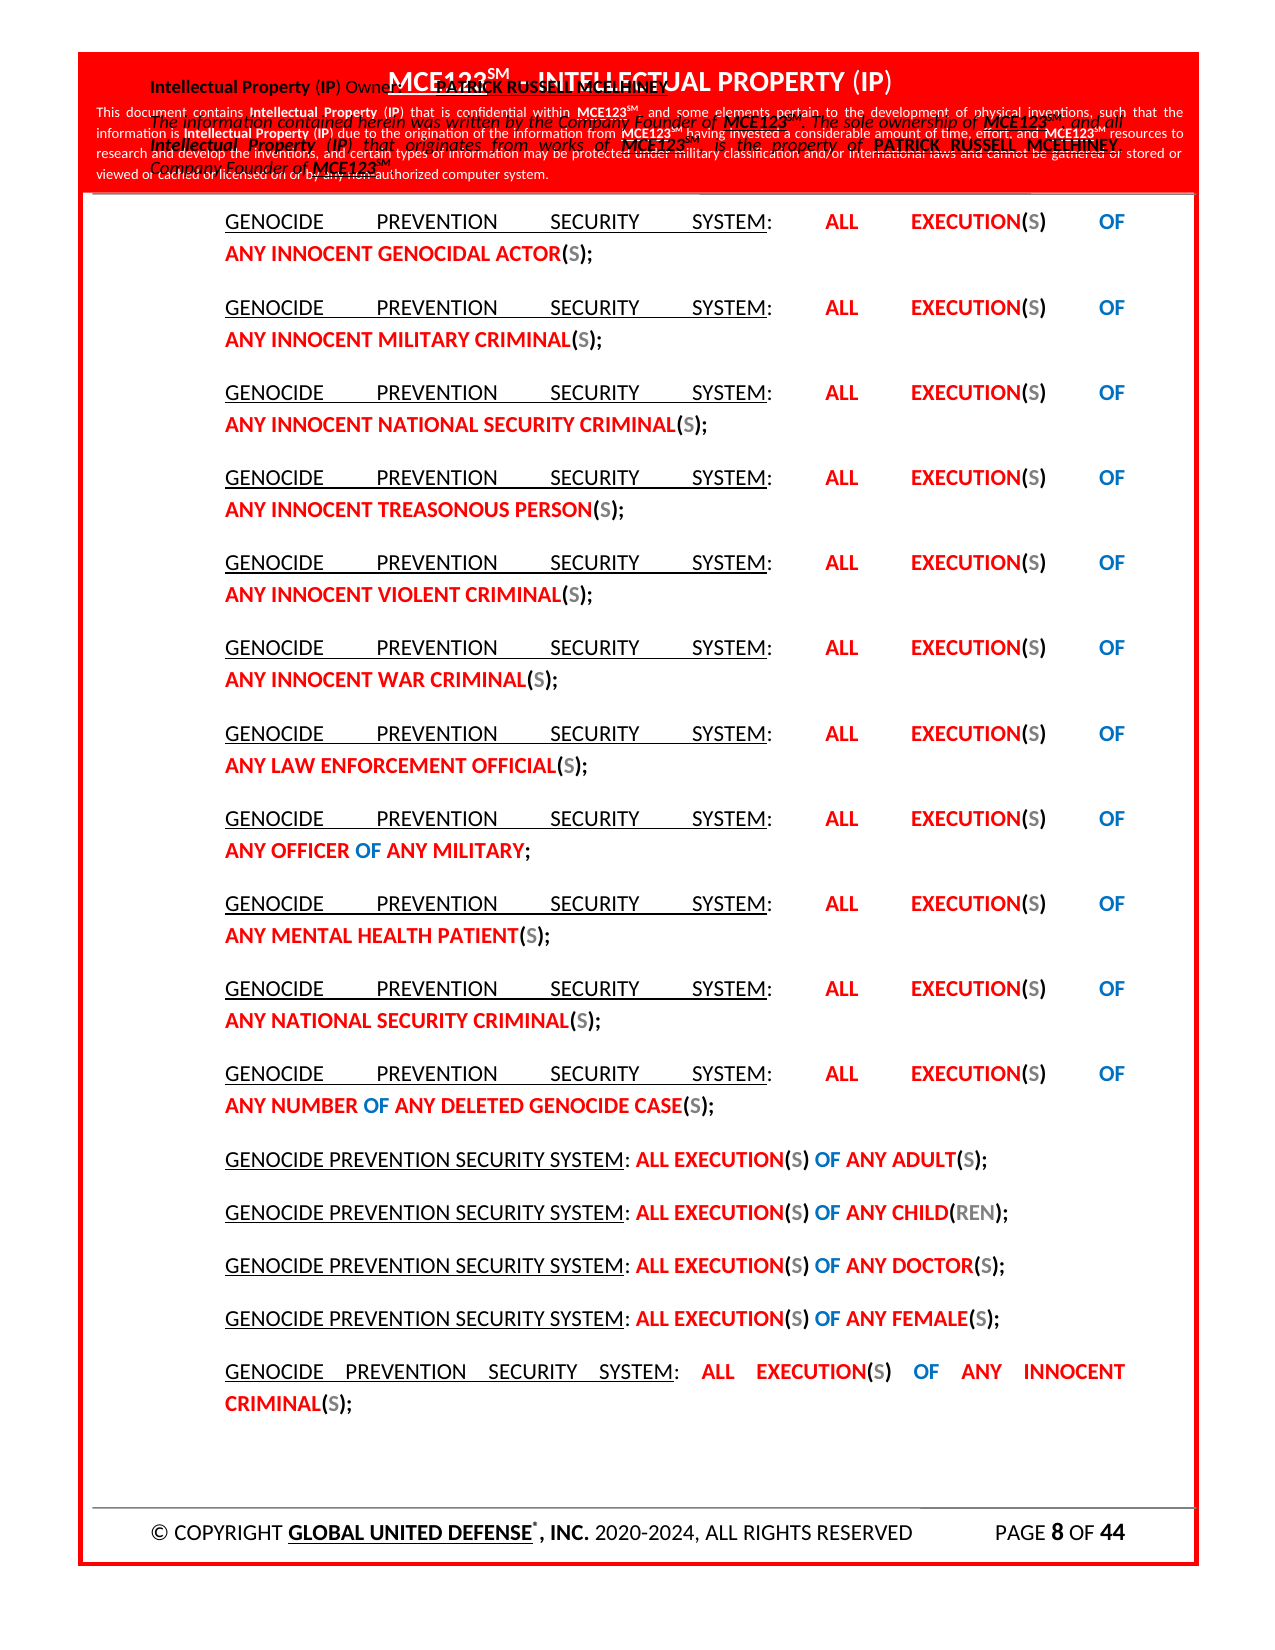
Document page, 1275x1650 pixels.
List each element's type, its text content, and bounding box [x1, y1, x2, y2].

text GENOCIDE PREVENTION SECURITY SYSTEM: ALL EXECUTION(S) OF ANY INNOCENT VIOLENT CRIMINAL(S); [225, 548, 1125, 608]
text GENOCIDE PREVENTION SECURITY SYSTEM: ALL EXECUTION(S) OF ANY NUMBER OF ANY DELETED GENOCIDE CASE(S); [225, 1059, 1125, 1120]
text GENOCIDE PREVENTION SECURITY SYSTEM: ALL EXECUTION(S) OF ANY CHILD(REN); [225, 1198, 1125, 1226]
text GENOCIDE PREVENTION SECURITY SYSTEM: ALL EXECUTION(S) OF ANY DOCTOR(S); [225, 1251, 1125, 1279]
text GENOCIDE PREVENTION SECURITY SYSTEM: ALL EXECUTION(S) OF ANY MENTAL HEALTH PATIENT(S); [225, 889, 1125, 949]
text GENOCIDE PREVENTION SECURITY SYSTEM: ALL EXECUTION(S) OF ANY OFFICER OF ANY MILITARY; [225, 804, 1125, 864]
text GENOCIDE PREVENTION SECURITY SYSTEM: ALL EXECUTION(S) OF ANY FEMALE(S); [225, 1304, 1125, 1332]
text GENOCIDE PREVENTION SECURITY SYSTEM: ALL EXECUTION(S) OF ANY LAW ENFORCEMENT OFFICIAL(S); [225, 719, 1125, 779]
text GENOCIDE PREVENTION SECURITY SYSTEM: ALL EXECUTION(S) OF ANY INNOCENT MILITARY CRIMINAL(S); [225, 293, 1125, 353]
text GENOCIDE PREVENTION SECURITY SYSTEM: ALL EXECUTION(S) OF ANY NATIONAL SECURITY CRIMINAL(S); [225, 974, 1125, 1034]
text GENOCIDE PREVENTION SECURITY SYSTEM: ALL EXECUTION(S) OF ANY INNOCENT TREASONOUS PERSON(S); [225, 463, 1125, 523]
text GENOCIDE PREVENTION SECURITY SYSTEM: ALL EXECUTION(S) OF ANY ADULT(S); [225, 1145, 1125, 1173]
text GENOCIDE PREVENTION SECURITY SYSTEM: ALL EXECUTION(S) OF ANY INNOCENT WAR CRIMINAL(S); [225, 633, 1125, 694]
text GENOCIDE PREVENTION SECURITY SYSTEM: ALL EXECUTION(S) OF ANY INNOCENT CRIMINAL(S); [225, 1357, 1125, 1417]
text GENOCIDE PREVENTION SECURITY SYSTEM: ALL EXECUTION(S) OF ANY INNOCENT GENOCIDAL ACTOR(S); [225, 207, 1125, 268]
text GENOCIDE PREVENTION SECURITY SYSTEM: ALL EXECUTION(S) OF ANY INNOCENT NATIONAL SECURITY CRIMINAL(S); [225, 378, 1125, 438]
